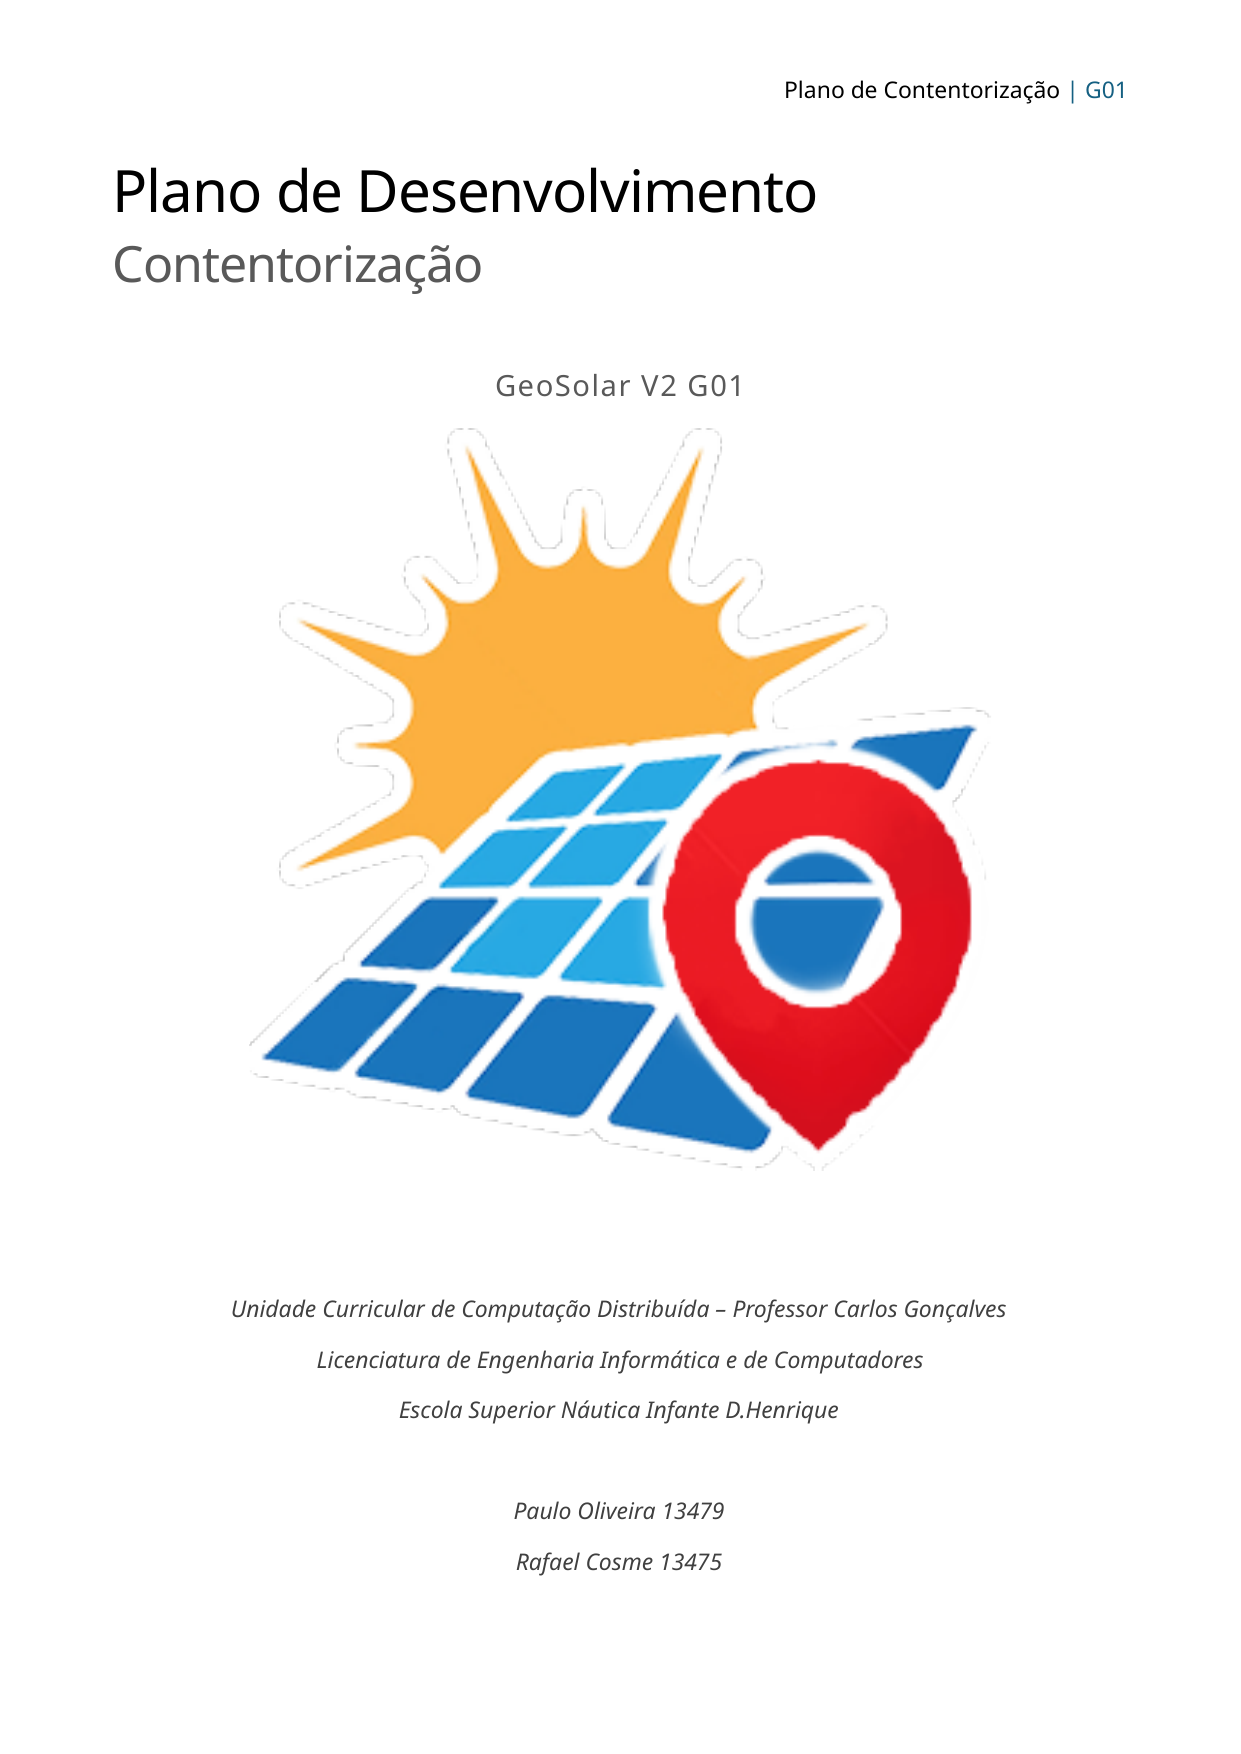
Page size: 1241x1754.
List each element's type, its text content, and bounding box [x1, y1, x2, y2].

title Plano de Desenvolvimento [112, 150, 1128, 229]
text Escola Superior Náutica Infante D.Henrique [112, 1394, 1128, 1425]
subtitle GeoSolar V2 G01 [112, 365, 1128, 405]
text Rafael Cosme 13475 [112, 1545, 1128, 1577]
picture [249, 428, 992, 1171]
text Licenciatura de Engenharia Informática e de Computadores [112, 1344, 1128, 1375]
title Contentorização [112, 229, 1128, 298]
text Unidade Curricular de Computação Distribuída – Professor Carlos Gonçalves [112, 1293, 1128, 1324]
text Paulo Oliveira 13479 [112, 1495, 1128, 1526]
